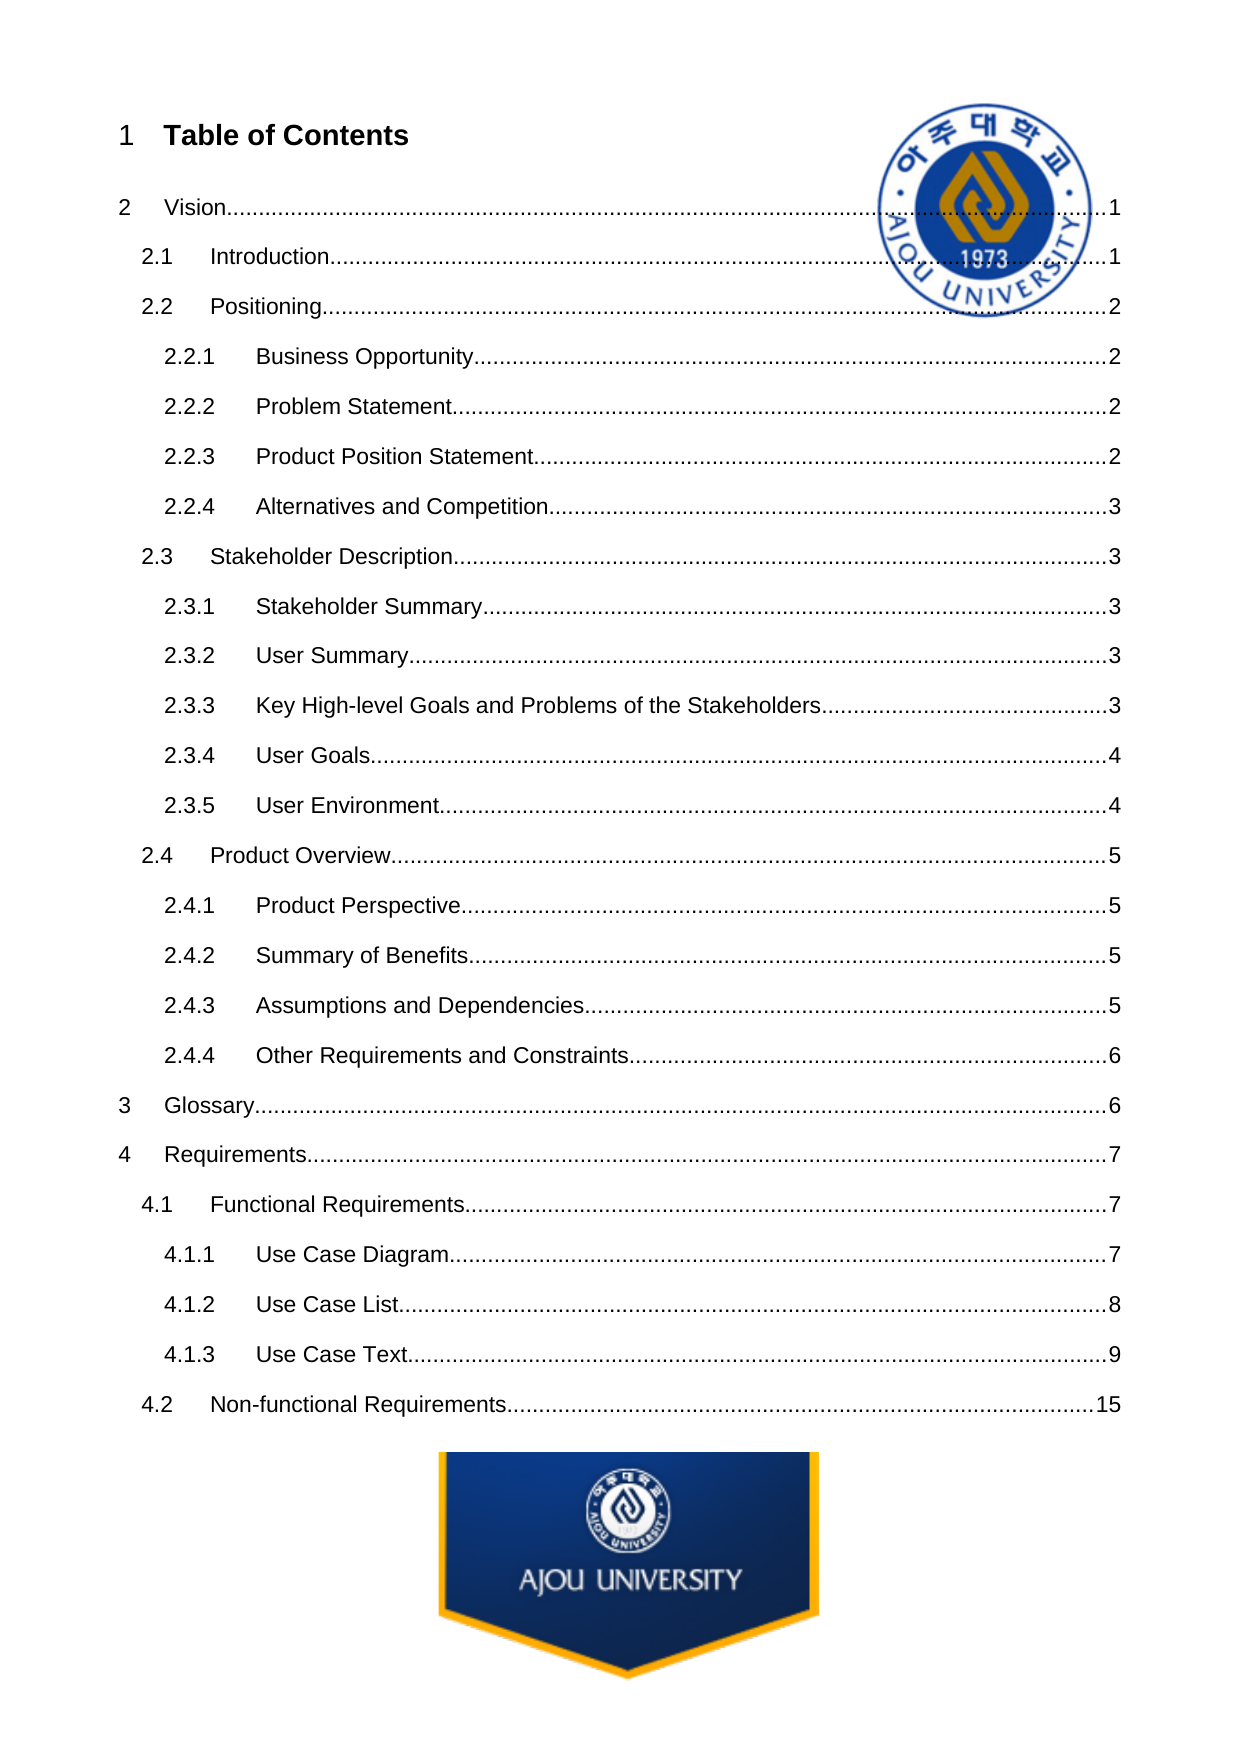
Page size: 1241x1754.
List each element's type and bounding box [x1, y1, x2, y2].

picture [847, 73, 1123, 349]
picture [438, 1452, 819, 1681]
